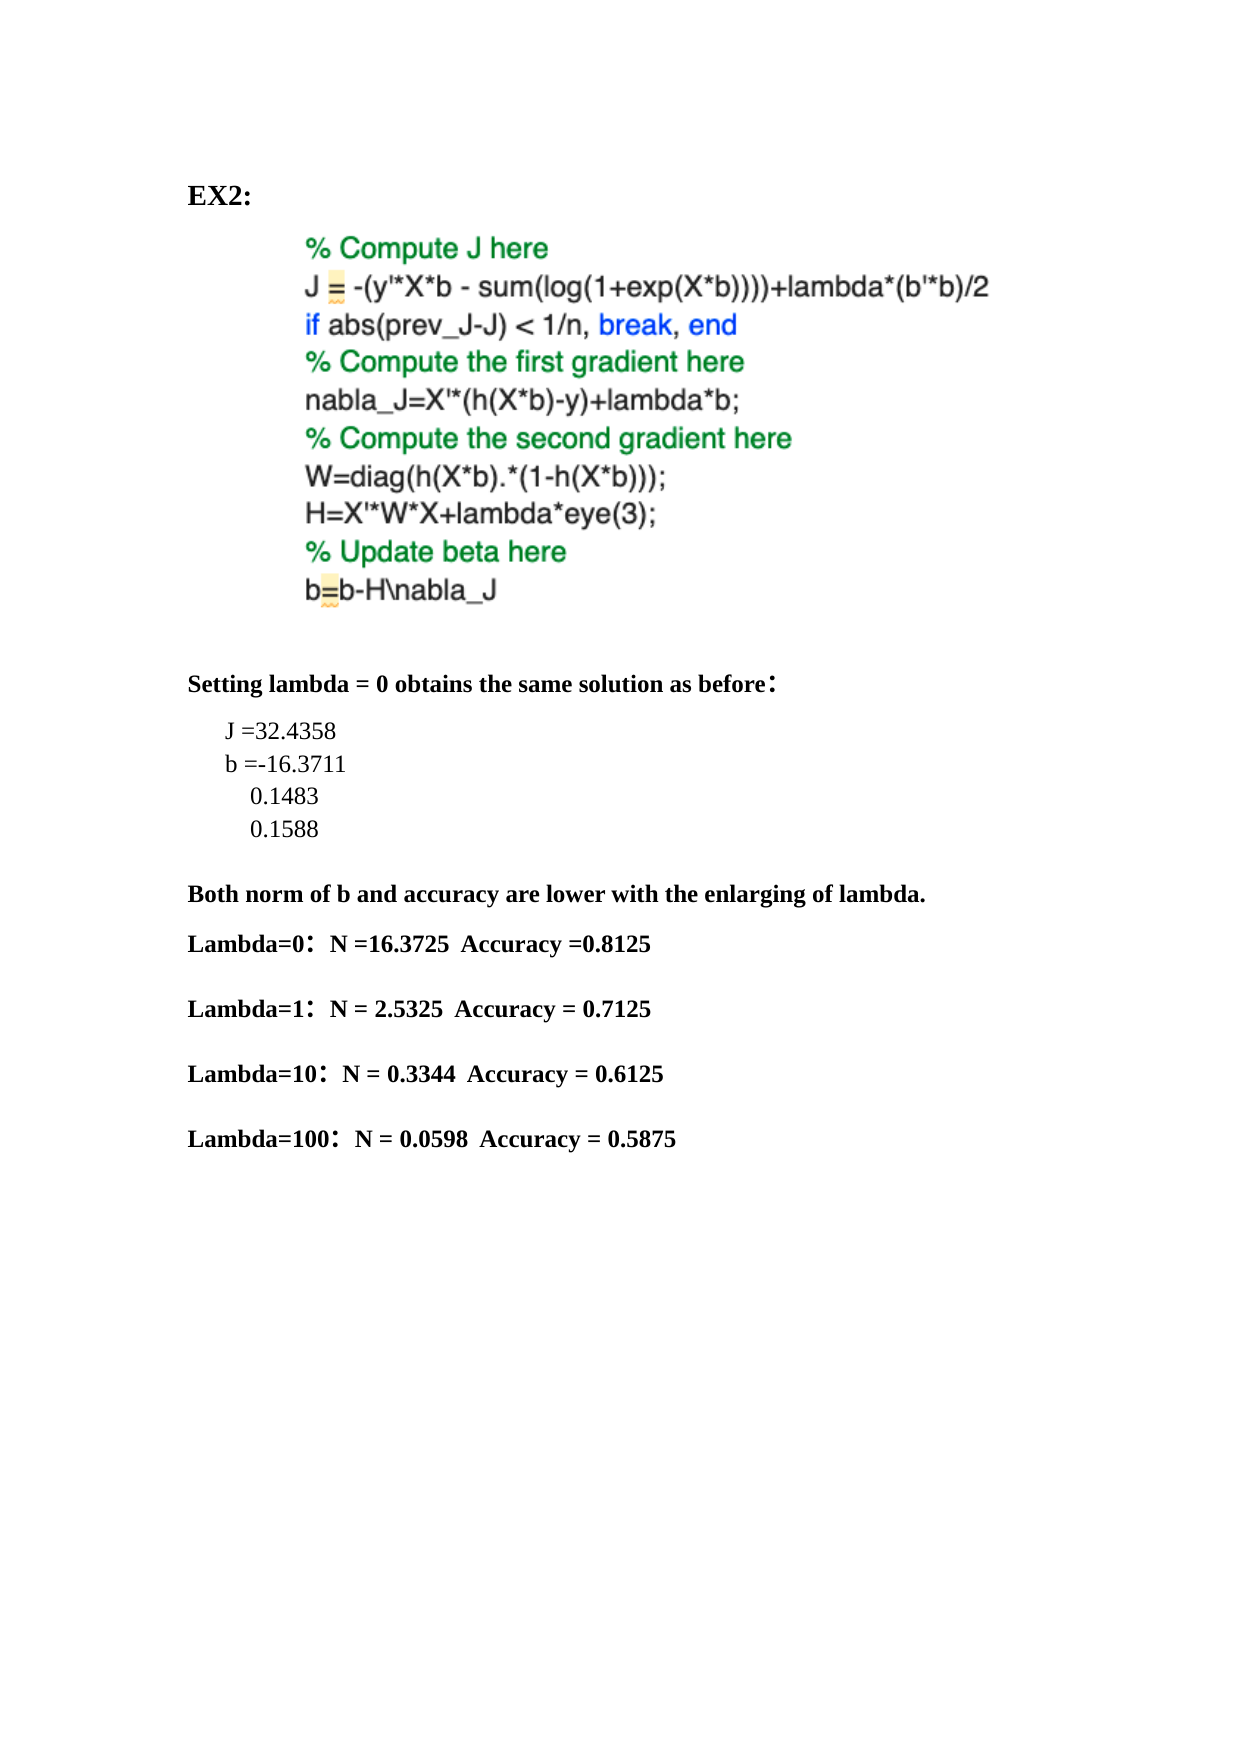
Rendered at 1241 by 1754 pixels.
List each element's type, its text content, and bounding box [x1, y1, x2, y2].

text Lambda=10：N = 0.3344 Accuracy = 0.6125 [187, 1039, 1053, 1104]
text J =32.4358 [187, 714, 1053, 747]
text b =-16.3711 [187, 747, 1053, 779]
text Lambda=100：N = 0.0598 Accuracy = 0.5875 [187, 1104, 1053, 1169]
text 0.1588 [187, 812, 1053, 844]
text EX2: [187, 162, 1053, 227]
text Lambda=1：N = 2.5325 Accuracy = 0.7125 [187, 974, 1053, 1039]
text Setting lambda = 0 obtains the same solution as before： [187, 649, 1053, 714]
text Both norm of b and accuracy are lower with the enlarging of lambda. [187, 877, 1053, 909]
text Lambda=0：N =16.3725 Accuracy =0.8125 [187, 909, 1053, 974]
text 0.1483 [187, 779, 1053, 812]
picture [286, 227, 998, 609]
